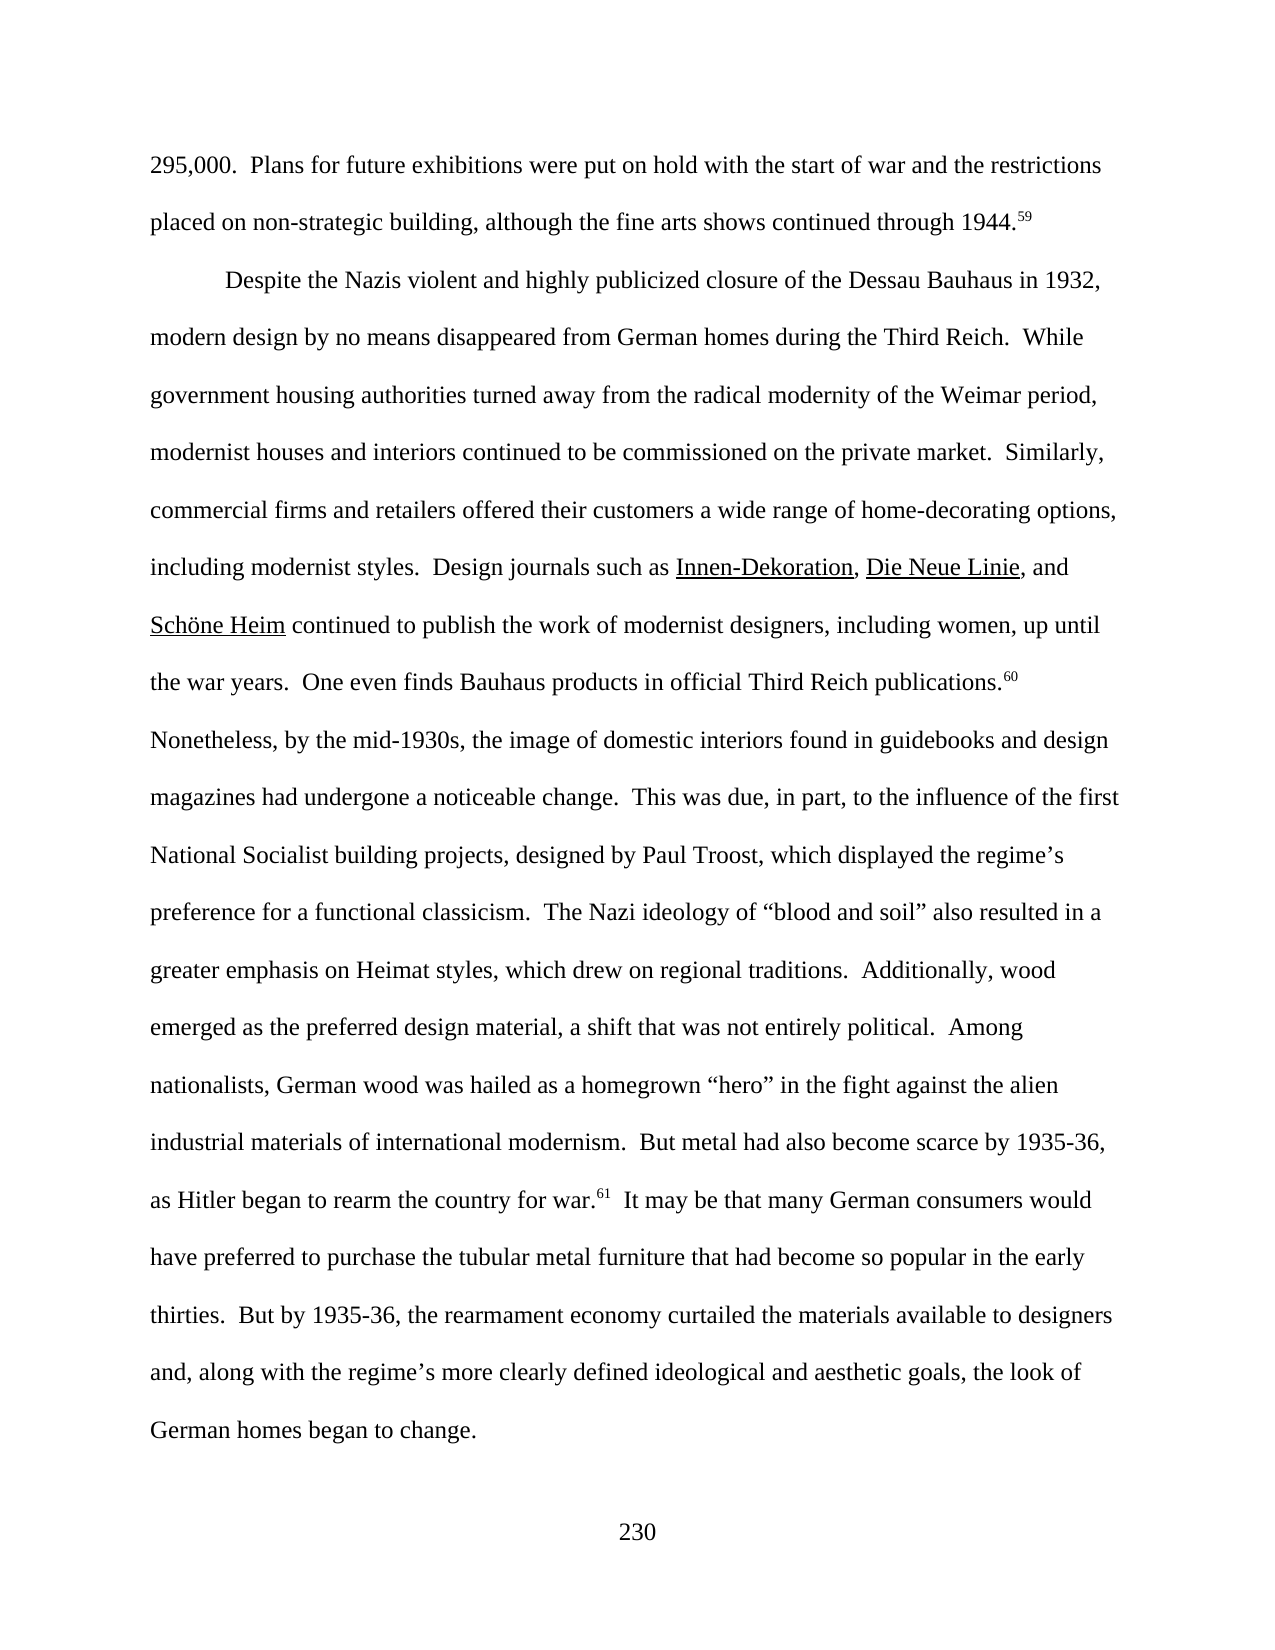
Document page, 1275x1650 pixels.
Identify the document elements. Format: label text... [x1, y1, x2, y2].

text Despite the Nazis violent and highly publicized closure of the Dessau Bauhaus in 1932, modern design by no means disappeared from German homes during the Third Reich. While government housing authorities turned away from the radical modernity of the Weimar period, modernist houses and interiors continued to be commissioned on the private market. Similarly, commercial firms and retailers offered their customers a wide range of home-decorating options, including modernist styles. Design journals such as Innen-Dekoration, Die Neue Linie, and Schöne Heim continued to publish the work of modernist designers, including women, up until the war years. One even finds Bauhaus products in official Third Reich publications. Nonetheless, by the mid-1930s, the image of domestic interiors found in guidebooks and design magazines had undergone a noticeable change. This was due, in part, to the influence of the first National Socialist building projects, designed by Paul Troost, which displayed the regime’s preference for a functional classicism. The Nazi ideology of “blood and soil” also resulted in a greater emphasis on Heimat styles, which drew on regional traditions. Additionally, wood emerged as the preferred design material, a shift that was not entirely political. Among nationalists, German wood was hailed as a homegrown “hero” in the fight against the alien industrial materials of international modernism. But metal had also become scarce by 1935-36, as Hitler began to rearm the country for war. It may be that many German consumers would have preferred to purchase the tubular metal furniture that had become so popular in the early thirties. But by 1935-36, the rearmament economy curtailed the materials available to designers and, along with the regime’s more clearly defined ideological and aesthetic goals, the look of German homes began to change. [150, 265, 1125, 1444]
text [150, 150, 1125, 236]
